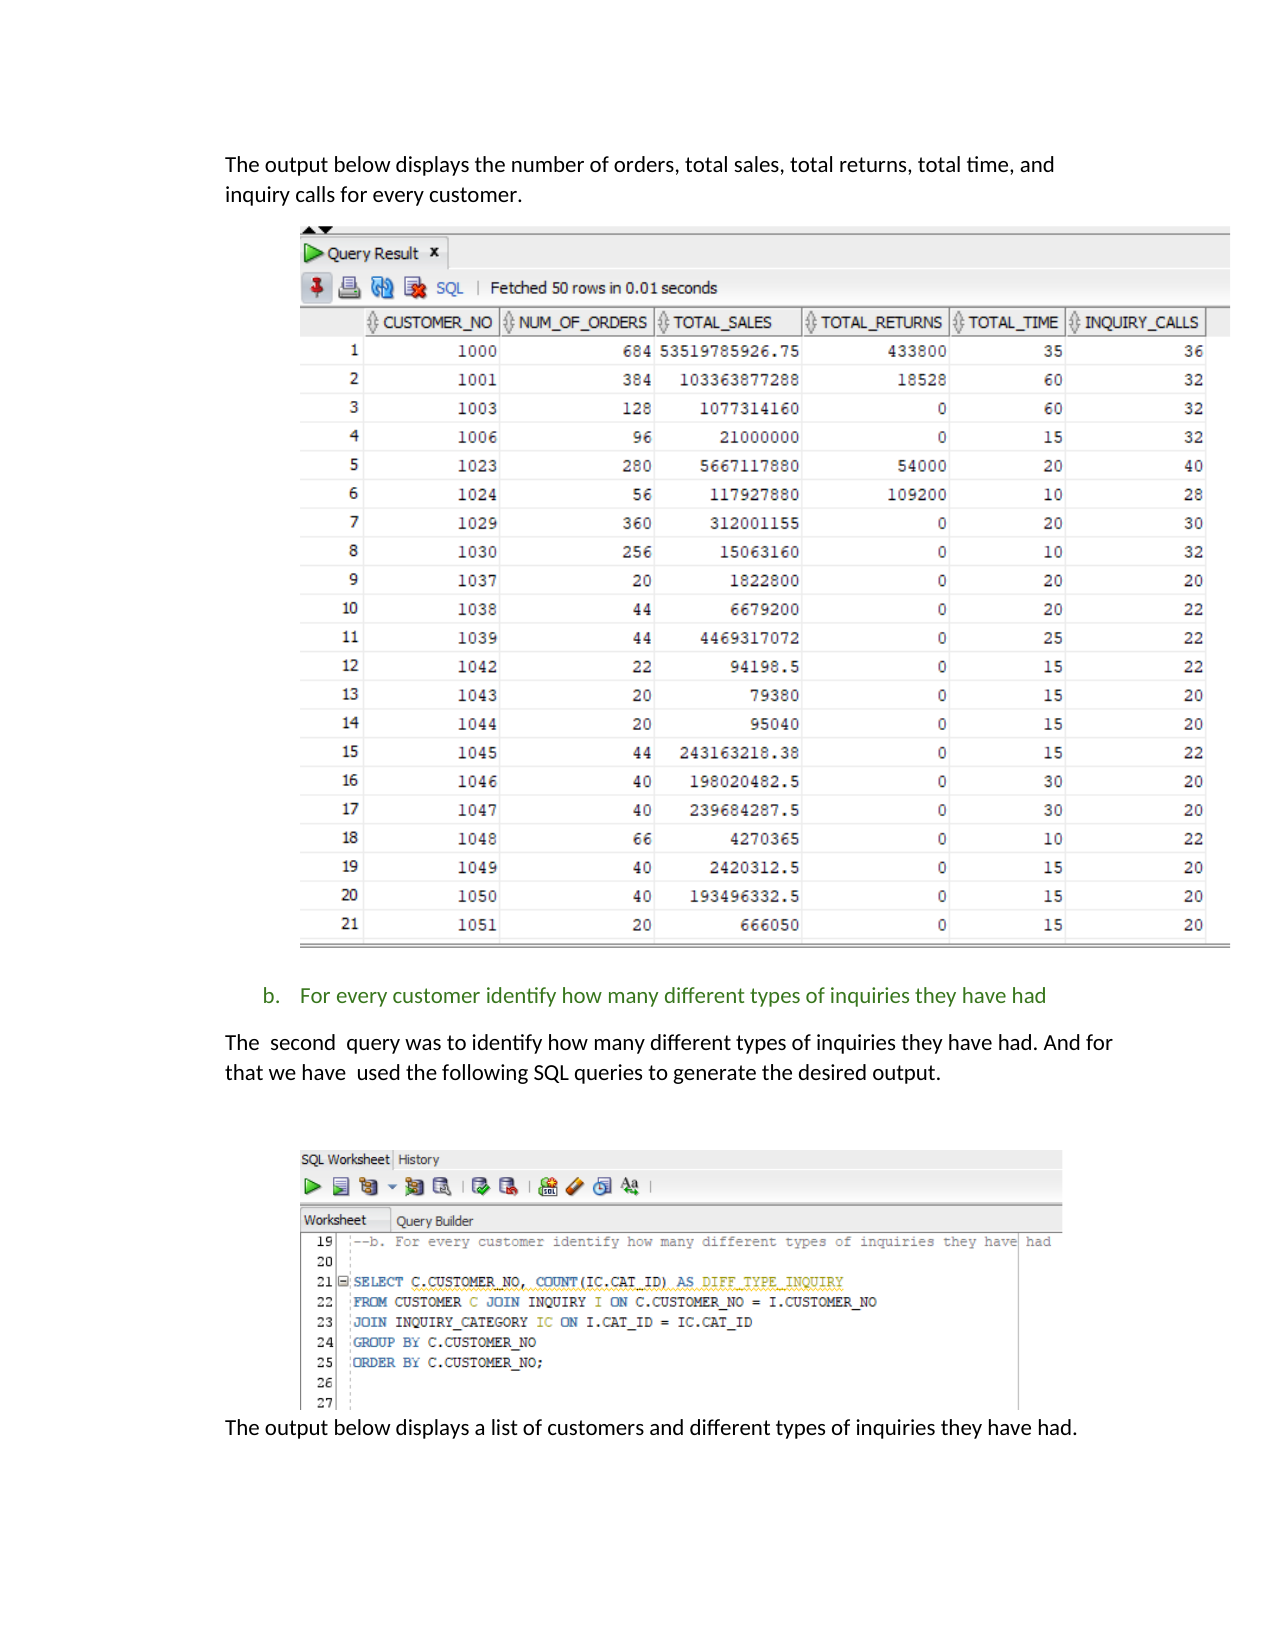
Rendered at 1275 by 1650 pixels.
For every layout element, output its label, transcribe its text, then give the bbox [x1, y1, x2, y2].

text The output below displays the number of orders, total sales, total returns, total time, and inquiry calls for every customer. [225, 150, 1125, 208]
picture [300, 1150, 1063, 1410]
text The output below displays a list of customers and different types of inquiries they have had. [225, 1413, 1125, 1441]
text b. For every customer identify how many different types of inquiries they have had [262, 982, 1125, 1009]
picture [300, 226, 1230, 948]
text The second query was to identify how many different types of inquiries they have had. And for that we have used the following SQL queries to generate the desired output. [225, 1028, 1125, 1086]
